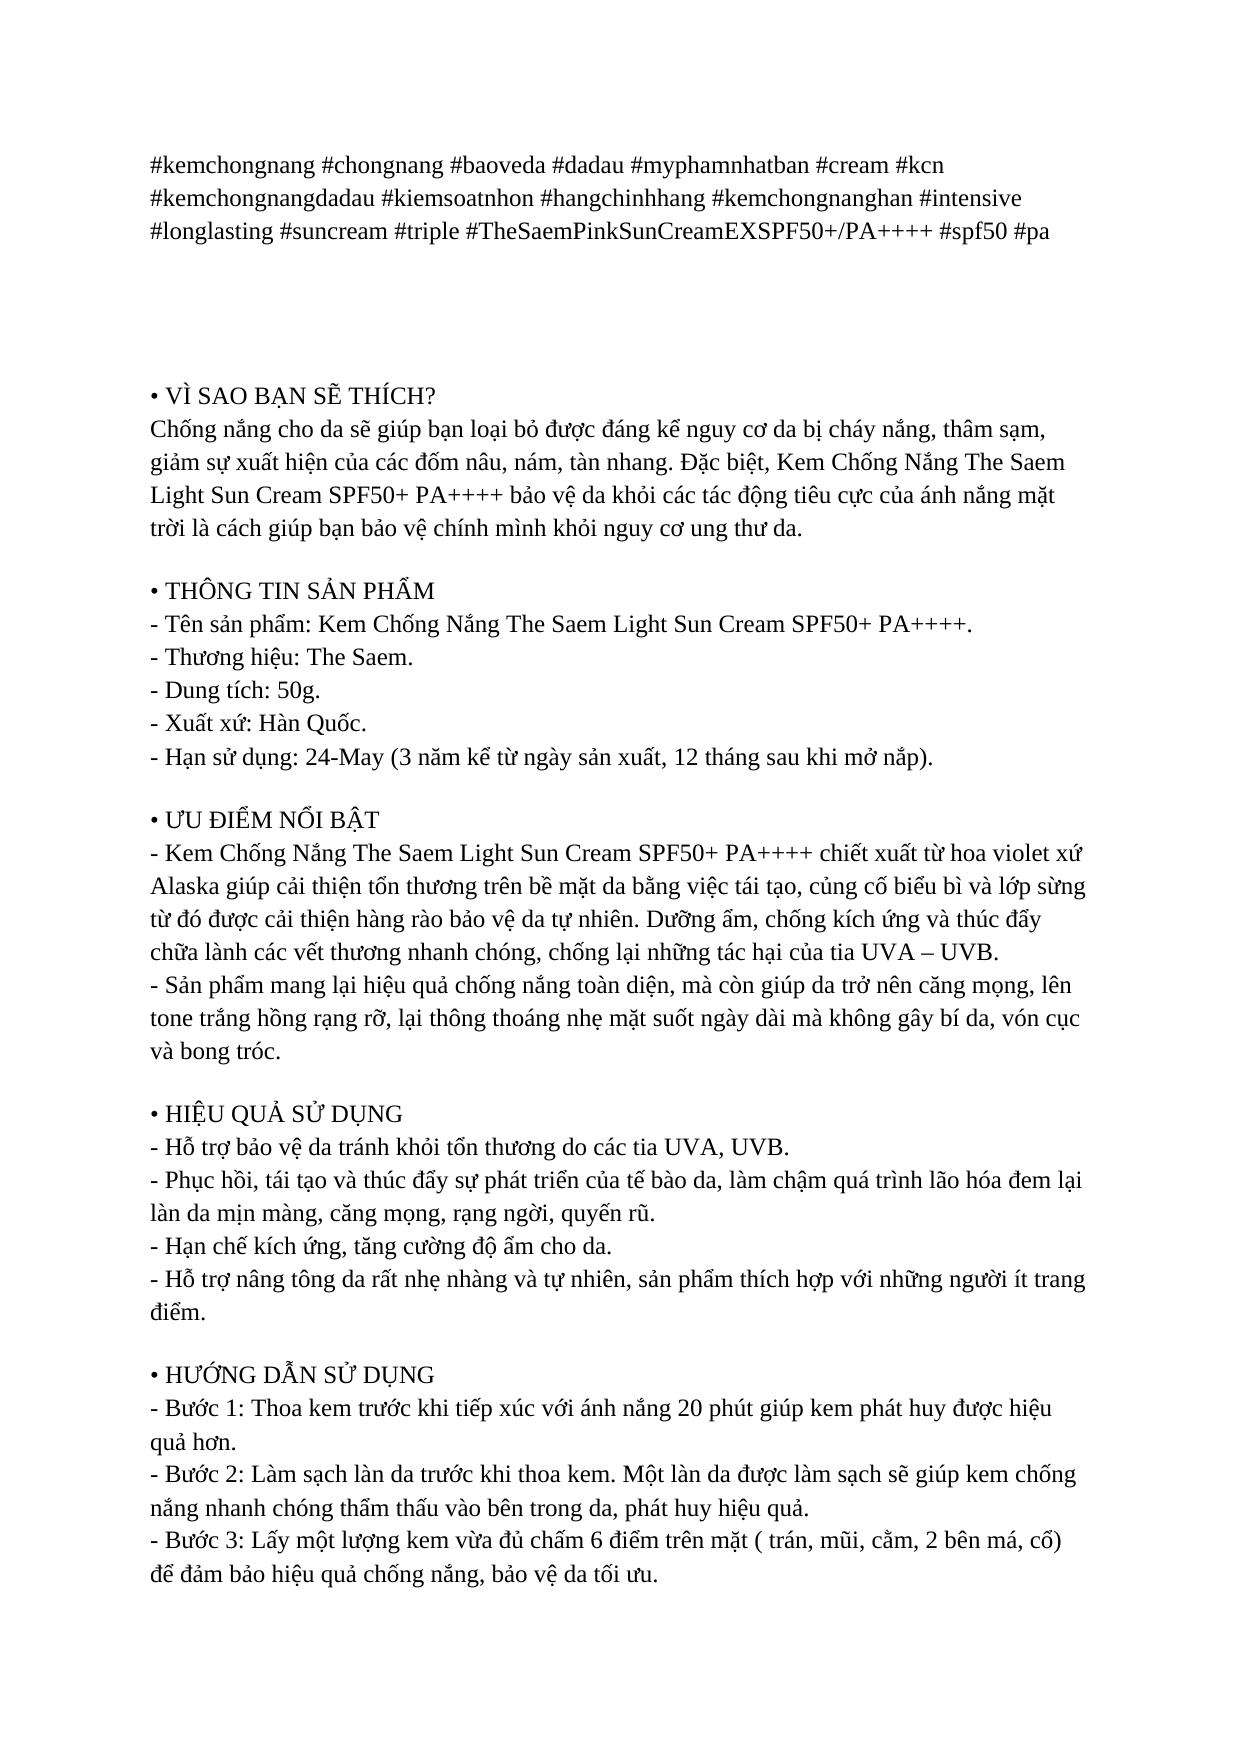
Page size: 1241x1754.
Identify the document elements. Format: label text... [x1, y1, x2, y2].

text - Hạn sử dụng: 24-May (3 năm kể từ ngày sản xuất, 12 tháng sau khi mở nắp). [150, 742, 1090, 770]
text - Bước 1: Thoa kem trước khi tiếp xúc với ánh nắng 20 phút giúp kem phát huy được hiệu quả hơn. [150, 1393, 1090, 1455]
text • HIỆU QUẢ SỬ DỤNG [150, 1099, 1090, 1128]
text - Sản phẩm mang lại hiệu quả chống nắng toàn diện, mà còn giúp da trở nên căng mọng, lên tone trắng hồng rạng rỡ, lại thông thoáng nhẹ mặt suốt ngày dài mà không gây bí da, vón cục và bong tróc. [150, 970, 1090, 1065]
text - Dung tích: 50g. [150, 676, 1090, 704]
text • VÌ SAO BẠN SẼ THÍCH? [150, 381, 1090, 410]
text - Thương hiệu: The Saem. [150, 642, 1090, 671]
text • THÔNG TIN SẢN PHẨM [150, 576, 1090, 605]
text - Xuất xứ: Hàn Quốc. [150, 708, 1090, 737]
text - Hạn chế kích ứng, tăng cường độ ẩm cho da. [150, 1231, 1090, 1260]
text - Tên sản phẩm: Kem Chống Nắng The Saem Light Sun Cream SPF50+ PA++++. [150, 609, 1090, 638]
text - Hỗ trợ nâng tông da rất nhẹ nhàng và tự nhiên, sản phẩm thích hợp với những người ít trang điểm. [150, 1264, 1090, 1326]
text • ƯU ĐIỂM NỔI BẬT [150, 805, 1090, 833]
text #kemchongnang #chongnang #baoveda #dadau #myphamnhatban #cream #kcn #kemchongnangdadau #kiemsoatnhon #hangchinhhang #kemchongnanghan #intensive #longlasting #suncream #triple #TheSaemPinkSunCreamEXSPF50+/PA++++ #spf50 #pa [150, 150, 1090, 245]
text - Kem Chống Nắng The Saem Light Sun Cream SPF50+ PA++++ chiết xuất từ hoa violet xứ Alaska giúp cải thiện tổn thương trên bề mặt da bằng việc tái tạo, củng cố biểu bì và lớp sừng từ đó được cải thiện hàng rào bảo vệ da tự nhiên. Dưỡng ẩm, chống kích ứng và thúc đẩy chữa lành các vết thương nhanh chóng, chống lại những tác hại của tia UVA – UVB. [150, 838, 1090, 966]
text Chống nắng cho da sẽ giúp bạn loại bỏ được đáng kể nguy cơ da bị cháy nắng, thâm sạm, giảm sự xuất hiện của các đốm nâu, nám, tàn nhang. Đặc biệt, Kem Chống Nắng The Saem Light Sun Cream SPF50+ PA++++ bảo vệ da khỏi các tác động tiêu cực của ánh nắng mặt trời là cách giúp bạn bảo vệ chính mình khỏi nguy cơ ung thư da. [150, 414, 1090, 542]
text • HƯỚNG DẪN SỬ DỤNG [150, 1361, 1090, 1389]
text - Phục hồi, tái tạo và thúc đẩy sự phát triển của tế bào da, làm chậm quá trình lão hóa đem lại làn da mịn màng, căng mọng, rạng ngời, quyến rũ. [150, 1165, 1090, 1227]
text - Bước 2: Làm sạch làn da trước khi thoa kem. Một làn da được làm sạch sẽ giúp kem chống nắng nhanh chóng thẩm thấu vào bên trong da, phát huy hiệu quả. [150, 1459, 1090, 1521]
text - Bước 3: Lấy một lượng kem vừa đủ chấm 6 điểm trên mặt ( trán, mũi, cằm, 2 bên má, cổ) để đảm bảo hiệu quả chống nắng, bảo vệ da tối ưu. [150, 1526, 1090, 1587]
text - Hỗ trợ bảo vệ da tránh khỏi tổn thương do các tia UVA, UVB. [150, 1132, 1090, 1161]
